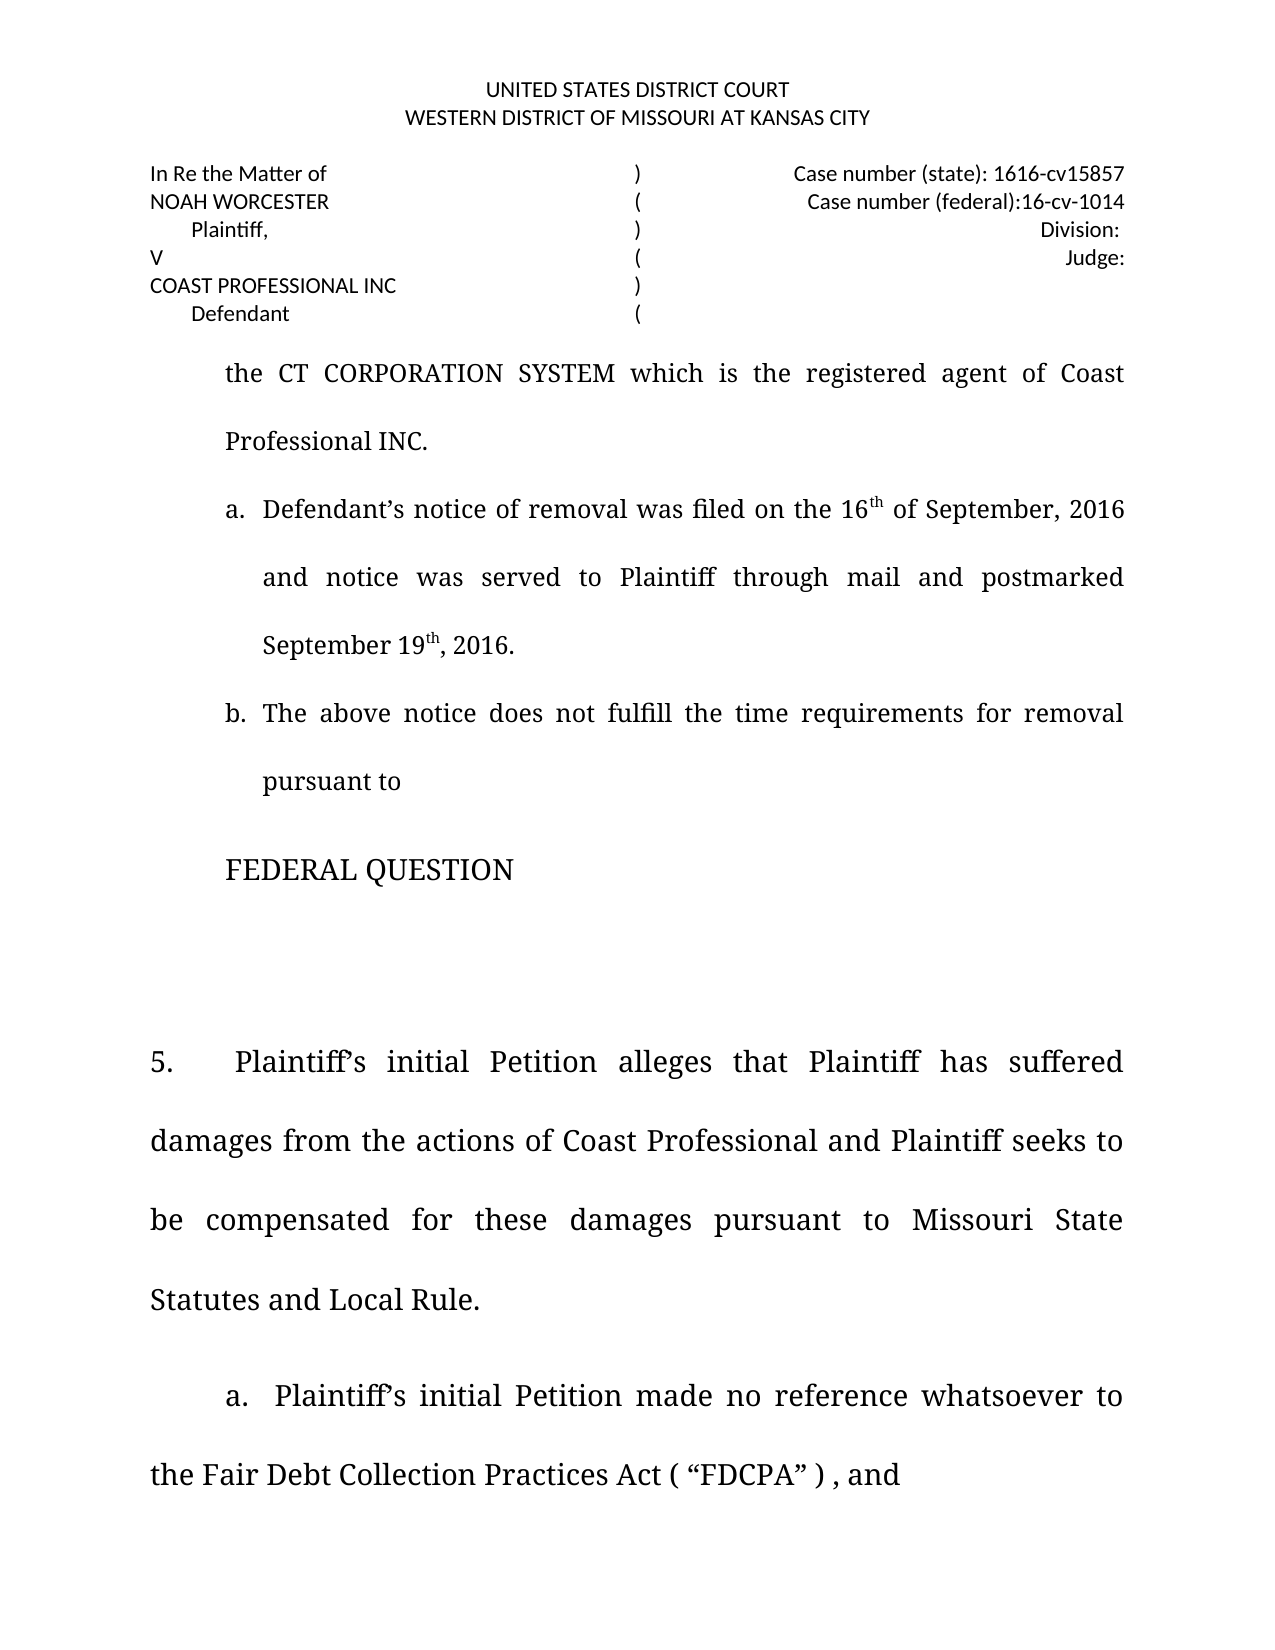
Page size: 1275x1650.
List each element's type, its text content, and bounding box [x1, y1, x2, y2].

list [187, 355, 1125, 457]
text a. Plaintiff’s initial Petition made no reference whatsoever to the Fair Debt Collection Practices Act ( “FDCPA” ) , and [150, 1375, 1125, 1494]
text FEDERAL QUESTION [150, 849, 1125, 888]
list Defendant’s notice of removal was filed on the 16th of September, 2016 and notice was served to Plaintiff through mail and postmarked September 19th, 2016. [225, 491, 1125, 662]
list The above notice does not fulfill the time requirements for removal pursuant to [225, 696, 1125, 798]
text 5. Plaintiff’s initial Petition alleges that Plaintiff has suffered damages from the actions of Coast Professional and Plaintiff seeks to be compensated for these damages pursuant to Missouri State Statutes and Local Rule. [150, 1041, 1125, 1319]
